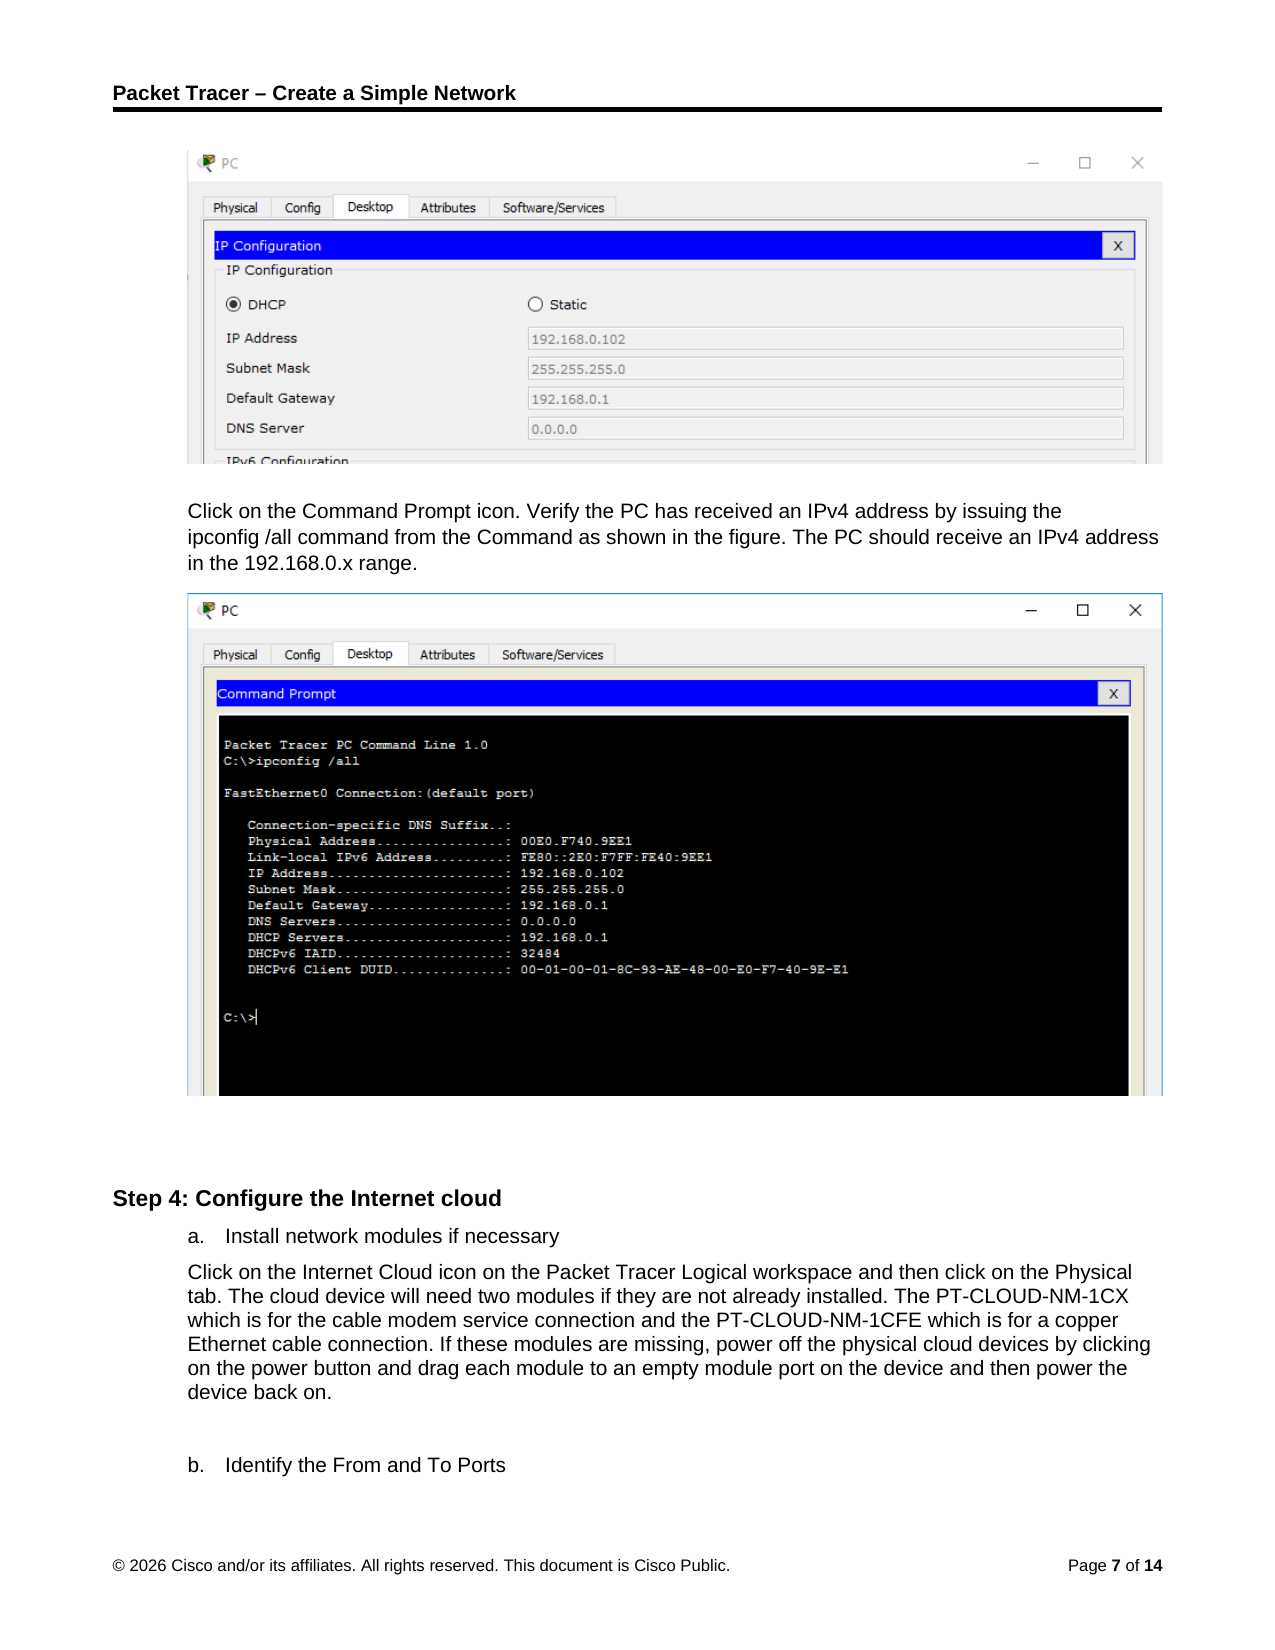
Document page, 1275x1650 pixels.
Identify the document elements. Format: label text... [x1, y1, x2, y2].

list Install network modules if necessary [187, 1224, 1162, 1248]
picture [187, 150, 1163, 464]
list Click on the Command Prompt icon. Verify the PC has received an IPv4 address by issuing the ipconfig /all command from the Command as shown in the figure. The PC should receive an IPv4 address in the 192.168.0.x range. [187, 499, 1162, 575]
text Step 4: Configure the Internet cloud [112, 1185, 1162, 1211]
picture [187, 593, 1163, 1096]
text Identify the From and To Ports [187, 1453, 1162, 1477]
list Click on the Internet Cloud icon on the Packet Tracer Logical workspace and then click on the Physical tab. The cloud device will need two modules if they are not already installed. The PT-CLOUD-NM-1CX which is for the cable modem service connection and the PT-CLOUD-NM-1CFE which is for a copper Ethernet cable connection. If these modules are missing, power off the physical cloud devices by clicking on the power button and drag each module to an empty module port on the device and then power the device back on. [187, 1260, 1162, 1404]
